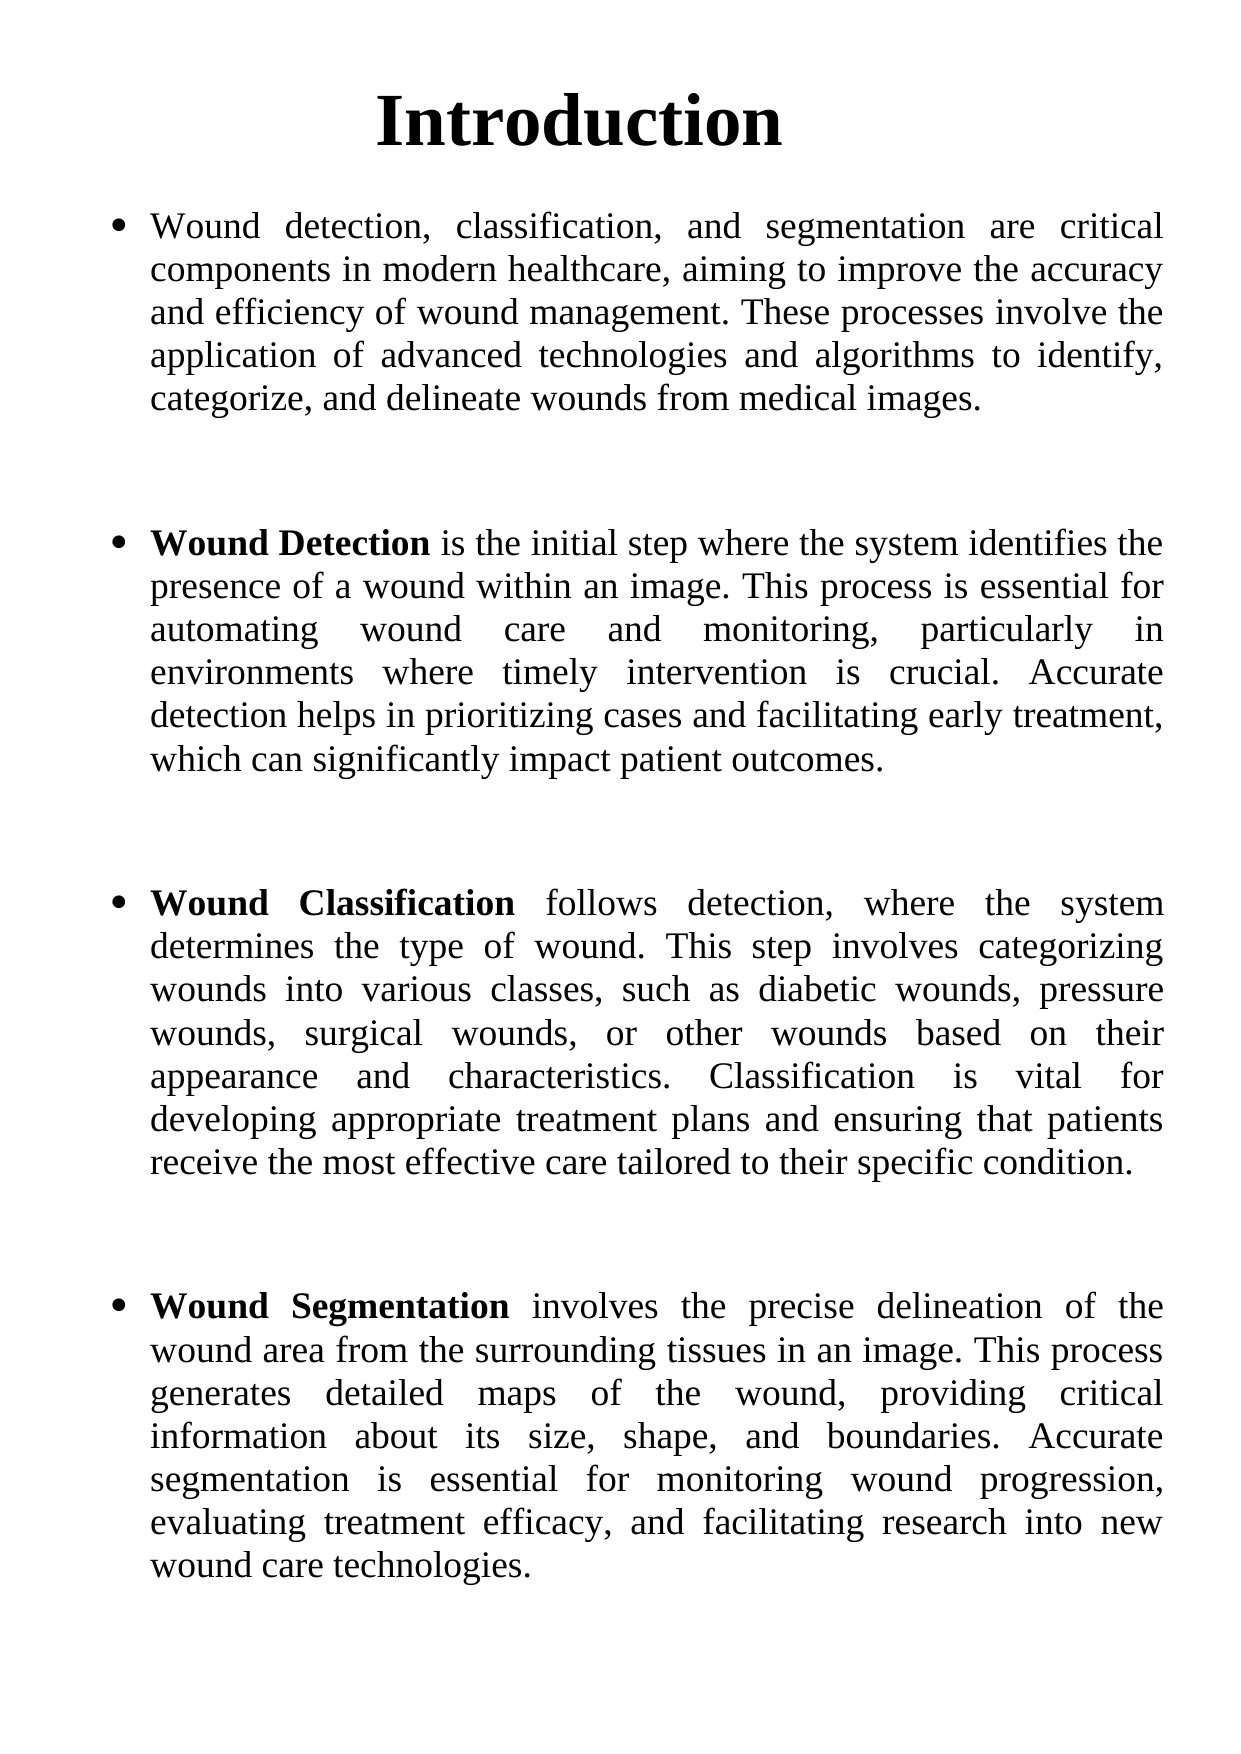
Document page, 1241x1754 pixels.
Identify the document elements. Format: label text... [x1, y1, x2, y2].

list Wound Detection is the initial step where the system identifies the presence of a wound within an image. This process is essential for automating wound care and monitoring, particularly in environments where timely intervention is crucial. Accurate detection helps in prioritizing cases and facilitating early treatment, which can significantly impact patient outcomes. [112, 520, 1165, 779]
text Introduction [75, 75, 1165, 161]
list Wound detection, classification, and segmentation are critical components in modern healthcare, aiming to improve the accuracy and efficiency of wound management. These processes involve the application of advanced technologies and algorithms to identify, categorize, and delineate wounds from medical images. [112, 203, 1165, 419]
list Wound Classification follows detection, where the system determines the type of wound. This step involves categorizing wounds into various classes, such as diabetic wounds, pressure wounds, surgical wounds, or other wounds based on their appearance and characteristics. Classification is vital for developing appropriate treatment plans and ensuring that patients receive the most effective care tailored to their specific condition. [112, 881, 1165, 1182]
list Wound Segmentation involves the precise delineation of the wound area from the surrounding tissues in an image. This process generates detailed maps of the wound, providing critical information about its size, shape, and boundaries. Accurate segmentation is essential for monitoring wound progression, evaluating treatment efficacy, and facilitating research into new wound care technologies. [112, 1284, 1165, 1586]
